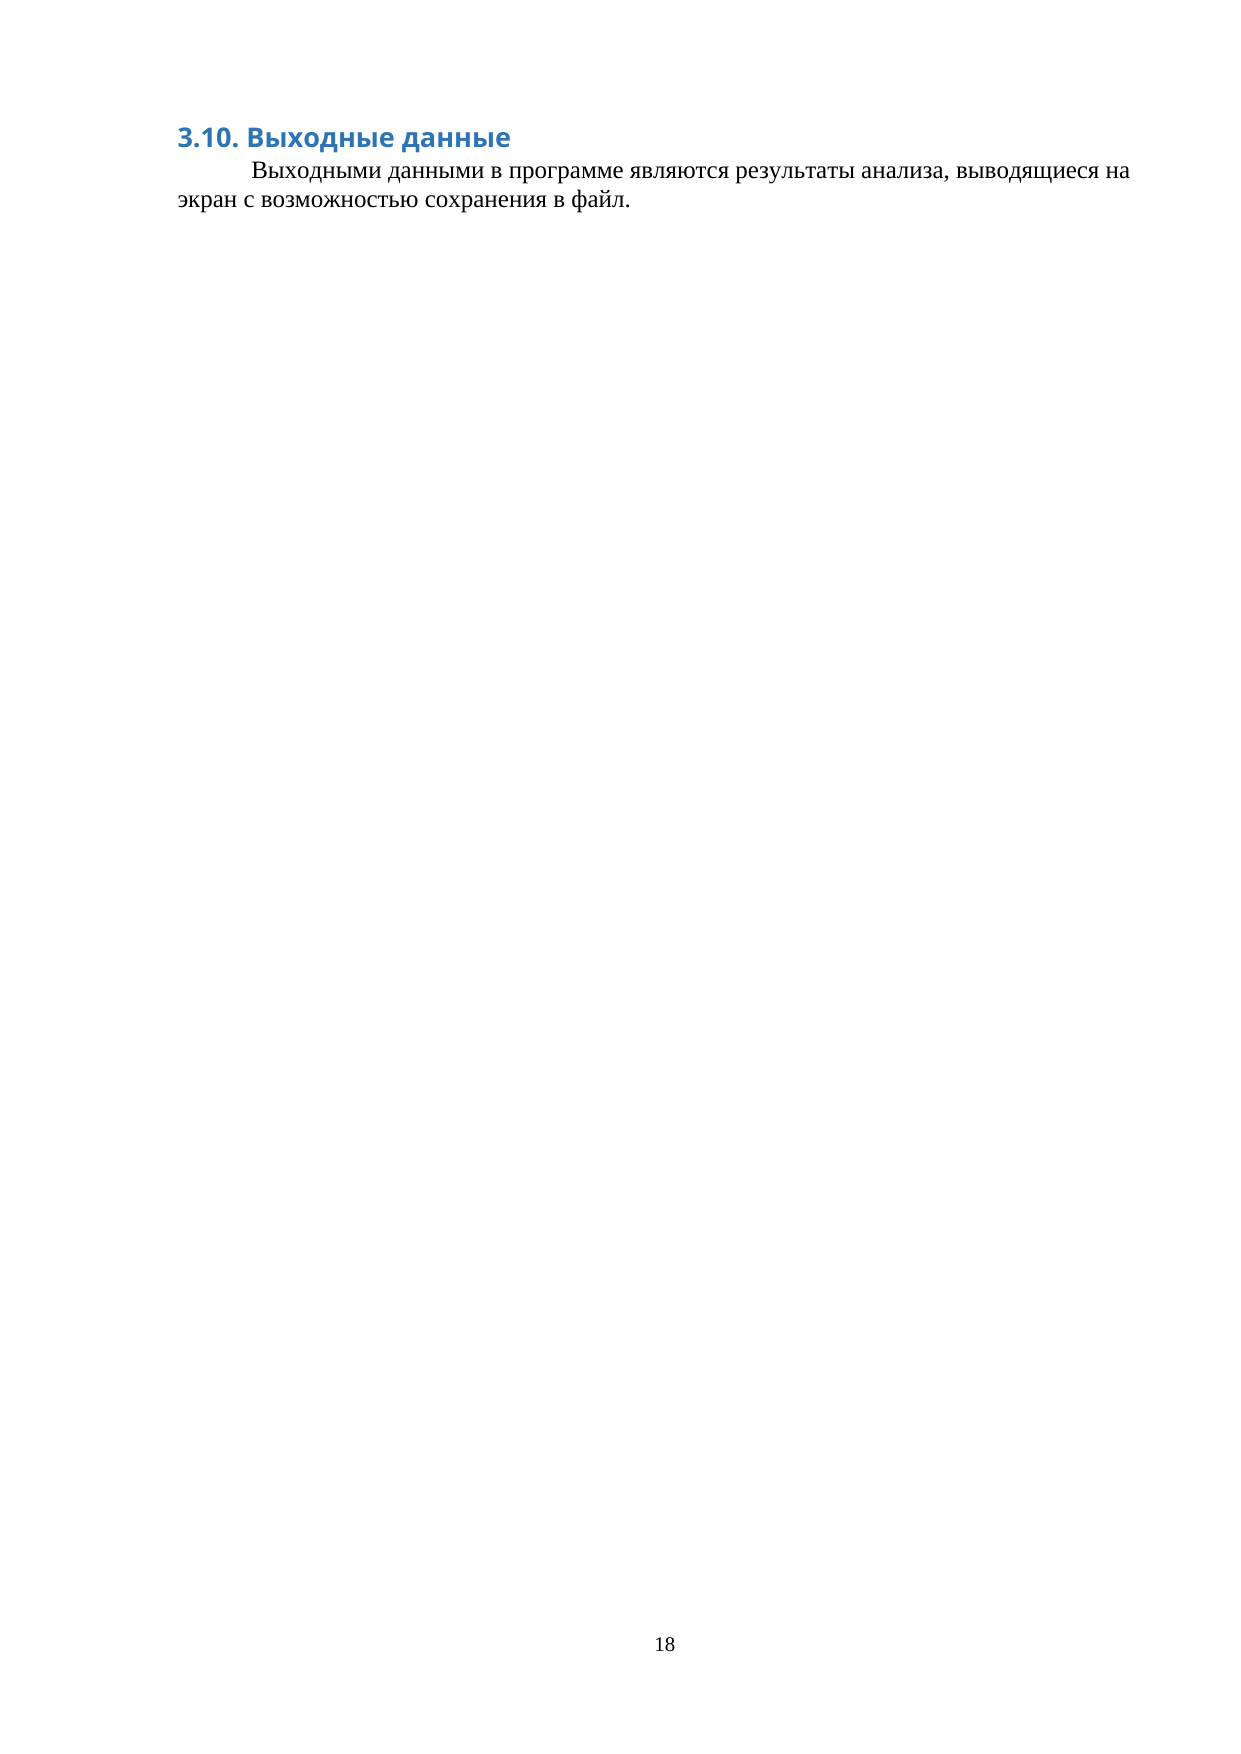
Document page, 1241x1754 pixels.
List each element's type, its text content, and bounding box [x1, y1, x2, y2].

subtitle 3.10. Выходные данные [177, 118, 1152, 155]
text Выходными данными в программе являются результаты анализа, выводящиеся на экран с возможностью сохранения в файл. [177, 155, 1152, 212]
